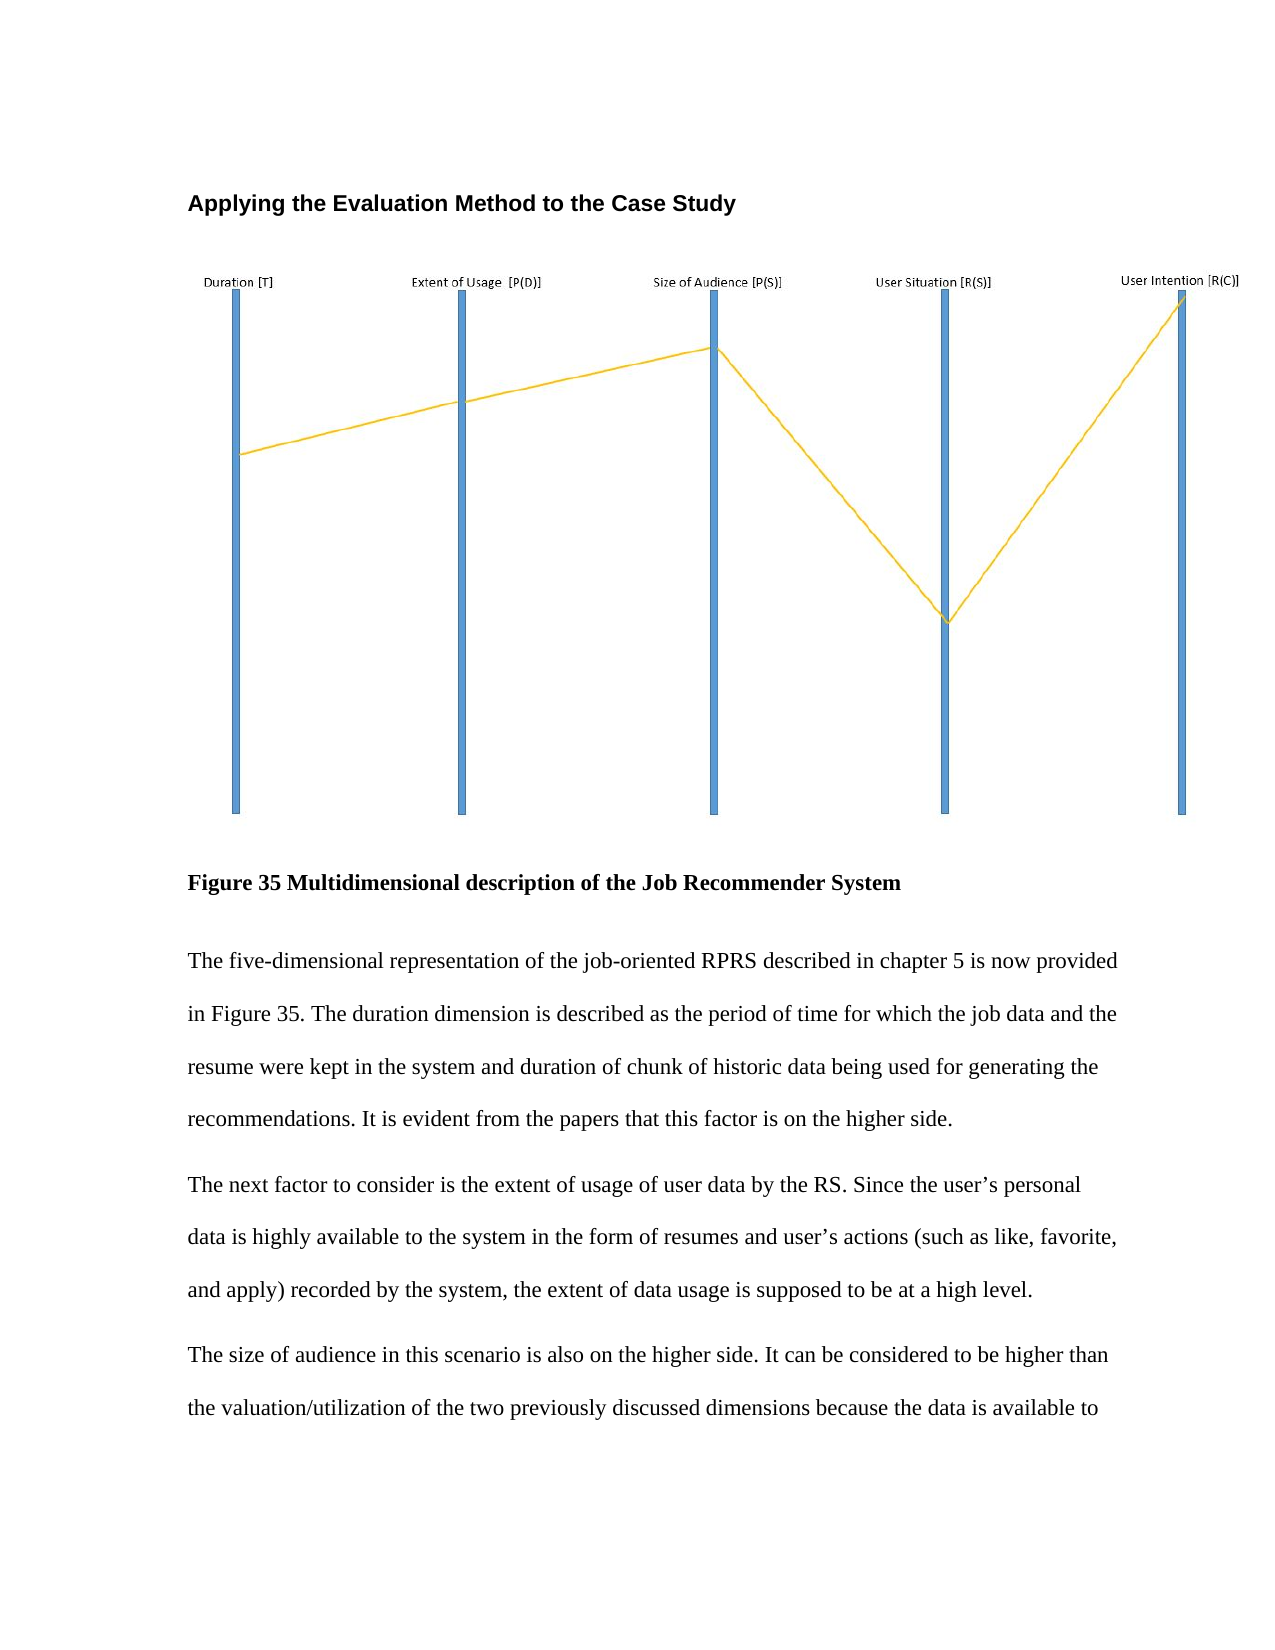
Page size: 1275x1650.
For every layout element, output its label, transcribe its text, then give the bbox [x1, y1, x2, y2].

text Figure 35 Multidimensional description of the Job Recommender System [187, 869, 1125, 895]
text The next factor to consider is the extent of usage of user data by the RS. Since the user’s personal data is highly available to the system in the form of resumes and user’s actions (such as like, favorite, and apply) recorded by the system, the extent of data usage is supposed to be at a high level. [187, 1171, 1125, 1302]
picture [187, 261, 1273, 831]
subtitle Applying the Evaluation Method to the Case Study [187, 189, 1125, 216]
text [187, 1341, 1125, 1420]
text The five-dimensional representation of the job-oriented RPRS described in chapter 5 is now provided in Figure 35. The duration dimension is described as the period of time for which the job data and the resume were kept in the system and duration of chunk of historic data being used for generating the recommendations. It is evident from the papers that this factor is on the higher side. [187, 947, 1125, 1132]
